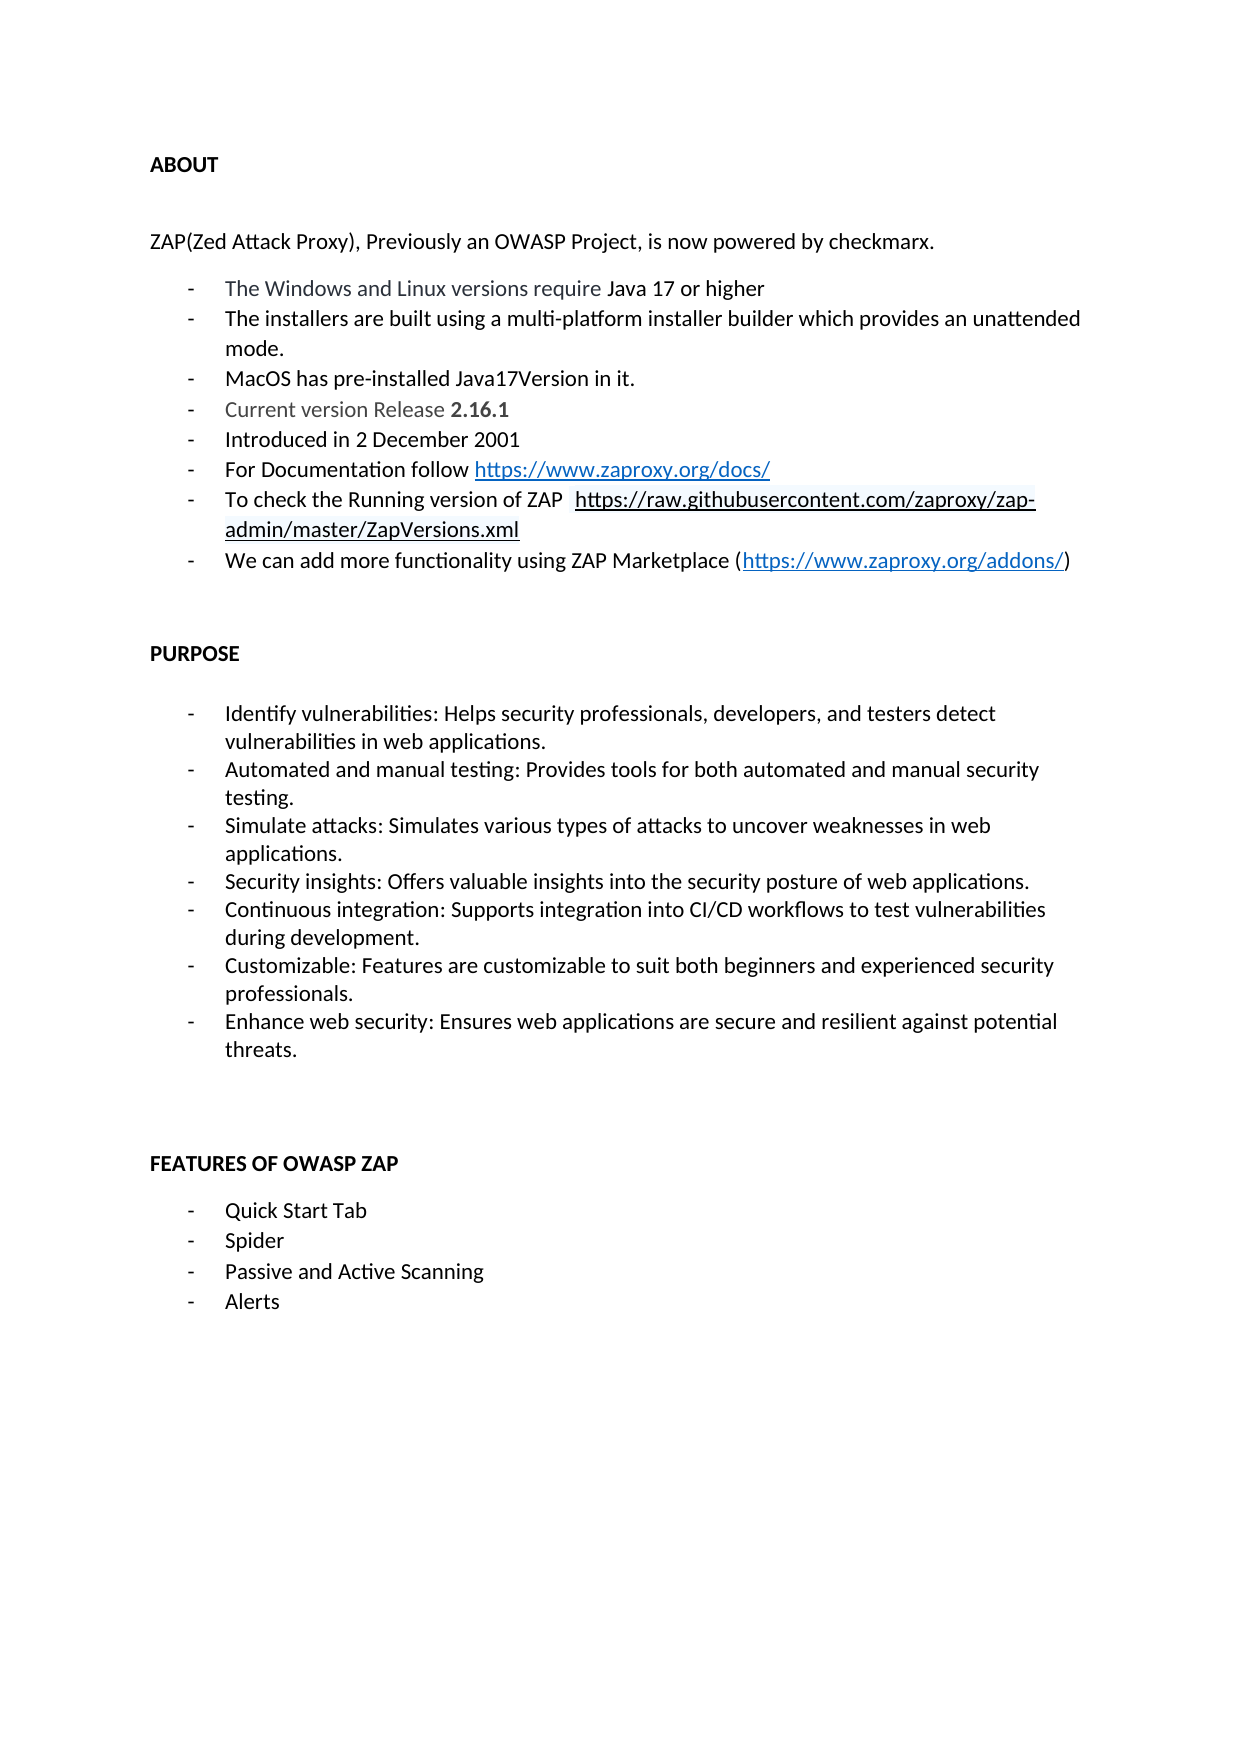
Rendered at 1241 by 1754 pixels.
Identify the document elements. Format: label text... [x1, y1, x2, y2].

text PURPOSE [150, 639, 1090, 668]
text ABOUT [150, 150, 1090, 178]
list The Windows and Linux versions require Java 17 or higher [187, 274, 1090, 302]
list Continuous integration: Supports integration into CI/CD workflows to test vulnerabilities during development. [187, 895, 1090, 951]
list Current version Release 2.16.1 [187, 395, 1090, 423]
list For Documentation follow https://www.zaproxy.org/docs/ [187, 455, 1090, 483]
list Customizable: Features are customizable to suit both beginners and experienced security professionals. [187, 951, 1090, 1007]
list Automated and manual testing: Provides tools for both automated and manual security testing. [187, 755, 1090, 811]
list We can add more functionality using ZAP Marketplace (https://www.zaproxy.org/addons/) [187, 546, 1090, 574]
list Passive and Active Scanning [187, 1257, 1090, 1285]
list To check the Running version of ZAP https://raw.githubusercontent.com/zaproxy/zap-admin/master/ZapVersions.xml [187, 485, 1090, 544]
list Identify vulnerabilities: Helps security professionals, developers, and testers detect vulnerabilities in web applications. [187, 699, 1090, 755]
list MacOS has pre-installed Java17Version in it. [187, 364, 1090, 393]
list Alerts [187, 1287, 1090, 1315]
list Enhance web security: Ensures web applications are secure and resilient against potential threats. [187, 1007, 1090, 1063]
list Quick Start Tab [187, 1196, 1090, 1224]
list Spider [187, 1227, 1090, 1255]
list Security insights: Offers valuable insights into the security posture of web applications. [187, 867, 1090, 895]
text FEATURES OF OWASP ZAP [150, 1149, 1090, 1178]
list The installers are built using a multi-platform installer builder which provides an unattended mode. [187, 304, 1090, 362]
list Simulate attacks: Simulates various types of attacks to uncover weaknesses in web applications. [187, 811, 1090, 867]
text ZAP(Zed Attack Proxy), Previously an OWASP Project, is now powered by checkmarx. [150, 197, 1090, 255]
list Introduced in 2 December 2001 [187, 425, 1090, 453]
